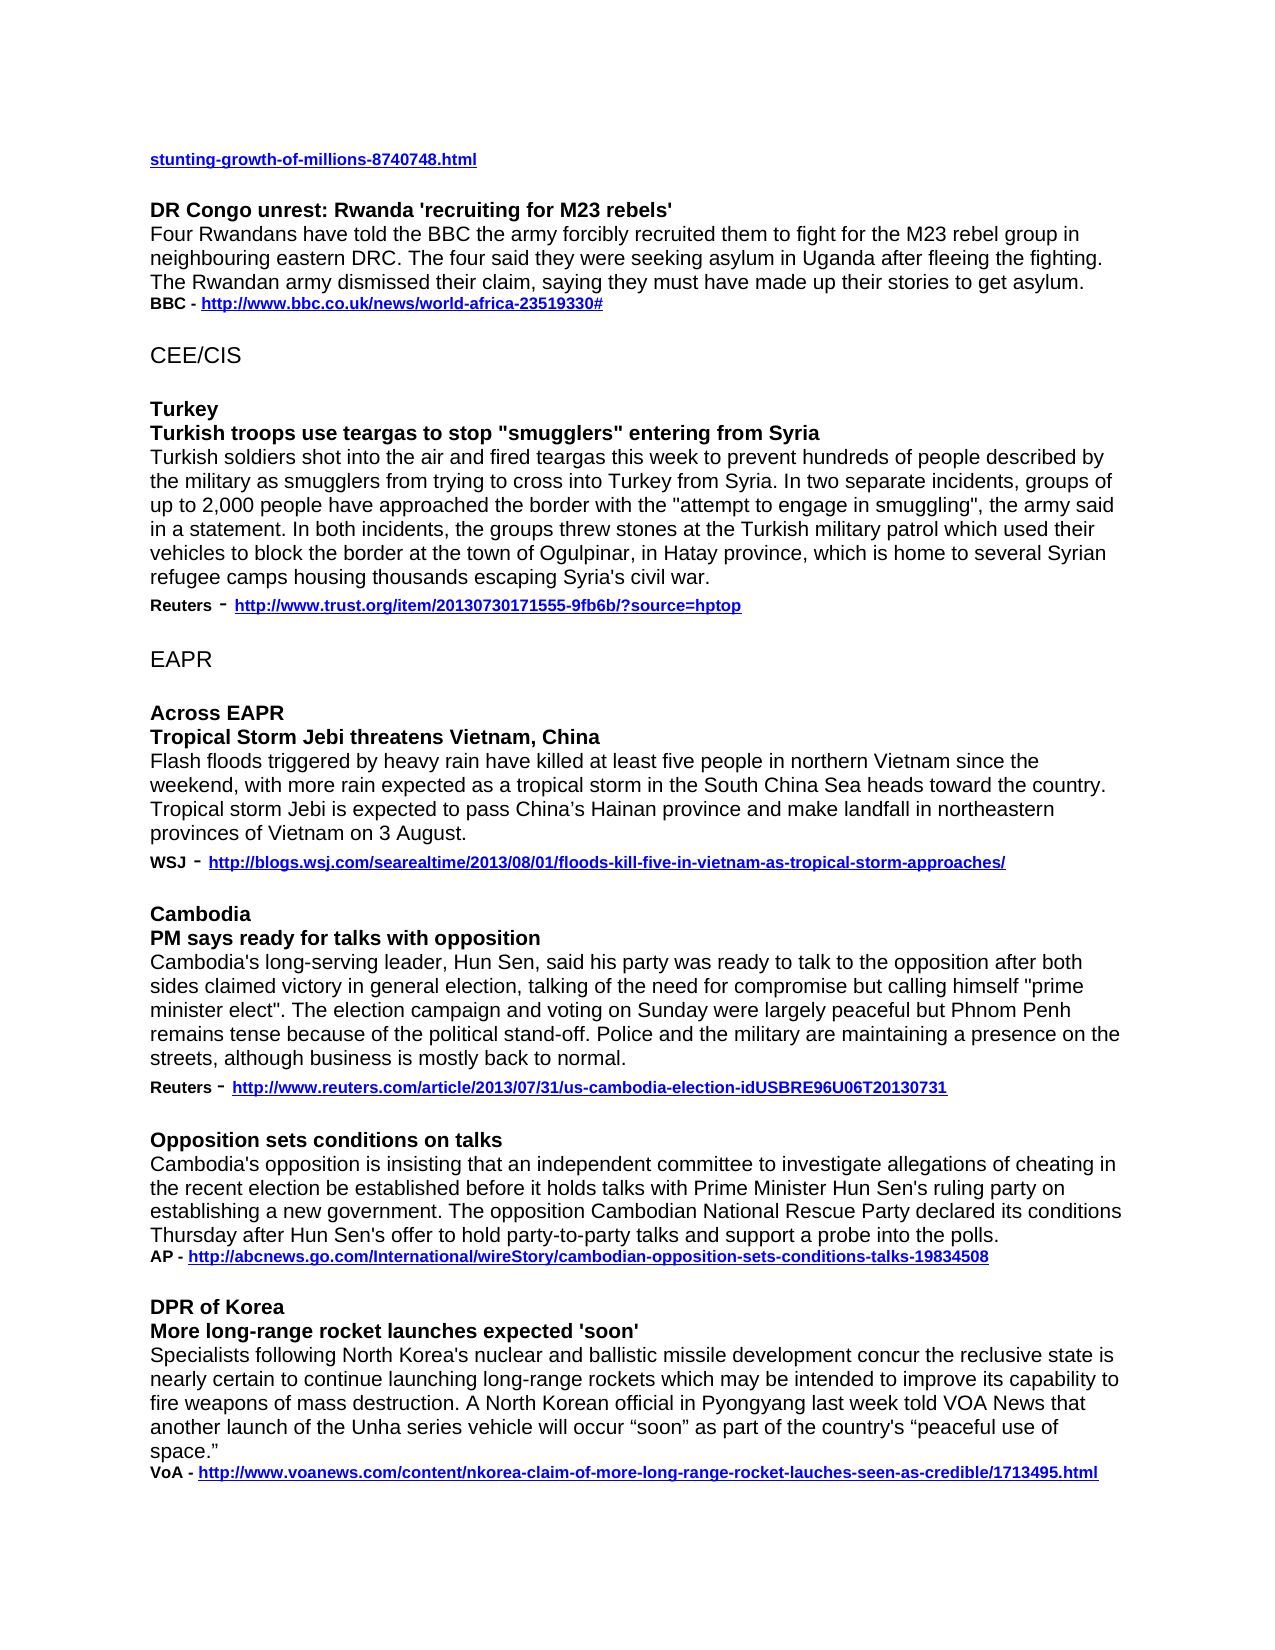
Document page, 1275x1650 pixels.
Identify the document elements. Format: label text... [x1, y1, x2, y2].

text Turkish soldiers shot into the air and fired teargas this week to prevent hundreds of people described by the military as smugglers from trying to cross into Turkey from Syria. In two separate incidents, groups of up to 2,000 people have approached the border with the "attempt to engage in smuggling", the army said in a statement. In both incidents, the groups threw stones at the Turkish military patrol which used their vehicles to block the border at the town of Ogulpinar, in Hatay province, which is home to several Syrian refugee camps housing thousands escaping Syria's civil war. Reuters - http://www.trust.org/item/20130730171555-9fb6b/?source=hptop [150, 445, 1125, 617]
text DPR of Korea More long-range rocket launches expected 'soon' [150, 1295, 1125, 1343]
text Cambodia's opposition is insisting that an independent committee to investigate allegations of cheating in the recent election be established before it holds talks with Prime Minister Hun Sen's ruling party on establishing a new government. The opposition Cambodian National Rescue Party declared its conditions Thursday after Hun Sen's offer to hold party-to-party talks and support a probe into the polls. AP - http://abcnews.go.com/International/wireStory/cambodian-opposition-sets-conditions-talks-19834508 [150, 1151, 1125, 1266]
text Specialists following North Korea's nuclear and ballistic missile development concur the reclusive state is nearly certain to continue launching long-range rockets which may be intended to improve its capability to fire weapons of mass destruction. A North Korean official in Pyongyang last week told VOA News that another launch of the Unha series vehicle will occur “soon” as part of the country's “peaceful use of space.” VoA - http://www.voanews.com/content/nkorea-claim-of-more-long-range-rocket-lauches-seen-as-credible/1713495.html [150, 1343, 1125, 1482]
text Turkish troops use teargas to stop "smugglers" entering from Syria [150, 421, 1125, 445]
text CEE/CIS [150, 342, 1125, 368]
text PM says ready for talks with opposition [150, 926, 1125, 950]
text Flash floods triggered by heavy rain have killed at least five people in northern Vietnam since the weekend, with more rain expected as a tropical storm in the South China Sea heads toward the country. Tropical storm Jebi is expected to pass China’s Hainan province and make landfall in northeastern provinces of Vietnam on 3 August. [150, 749, 1125, 845]
text Four Rwandans have told the BBC the army forcibly recruited them to fight for the M23 rebel group in neighbouring eastern DRC. The four said they were seeking asylum in Uganda after fleeing the fighting. The Rwandan army dismissed their claim, saying they must have made up their stories to get asylum. BBC - http://www.bbc.co.uk/news/world-africa-23519330# [150, 222, 1125, 313]
text EAPR [150, 646, 1125, 672]
text DR Congo unrest: Rwanda 'recruiting for M23 rebels' [150, 198, 1125, 222]
text Cambodia's long-serving leader, Hun Sen, said his party was ready to talk to the opposition after both sides claimed victory in general election, talking of the need for compromise but calling himself "prime minister elect". The election campaign and voting on Sunday were largely peaceful but Phnom Penh remains tense because of the political stand-off. Police and the military are maintaining a presence on the streets, although business is mostly back to normal. Reuters - http://www.reuters.com/article/2013/07/31/us-cambodia-election-idUSBRE96U06T20130731 [150, 950, 1125, 1099]
text Opposition sets conditions on talks [150, 1127, 1125, 1151]
text Turkey [150, 397, 1125, 421]
text Cambodia [150, 902, 1125, 926]
text Across EAPR [150, 701, 1125, 725]
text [150, 150, 1125, 169]
text WSJ - http://blogs.wsj.com/searealtime/2013/08/01/floods-kill-five-in-vietnam-as-tropical-storm-approaches/ [150, 845, 1125, 873]
text Tropical Storm Jebi threatens Vietnam, China [150, 725, 1125, 749]
